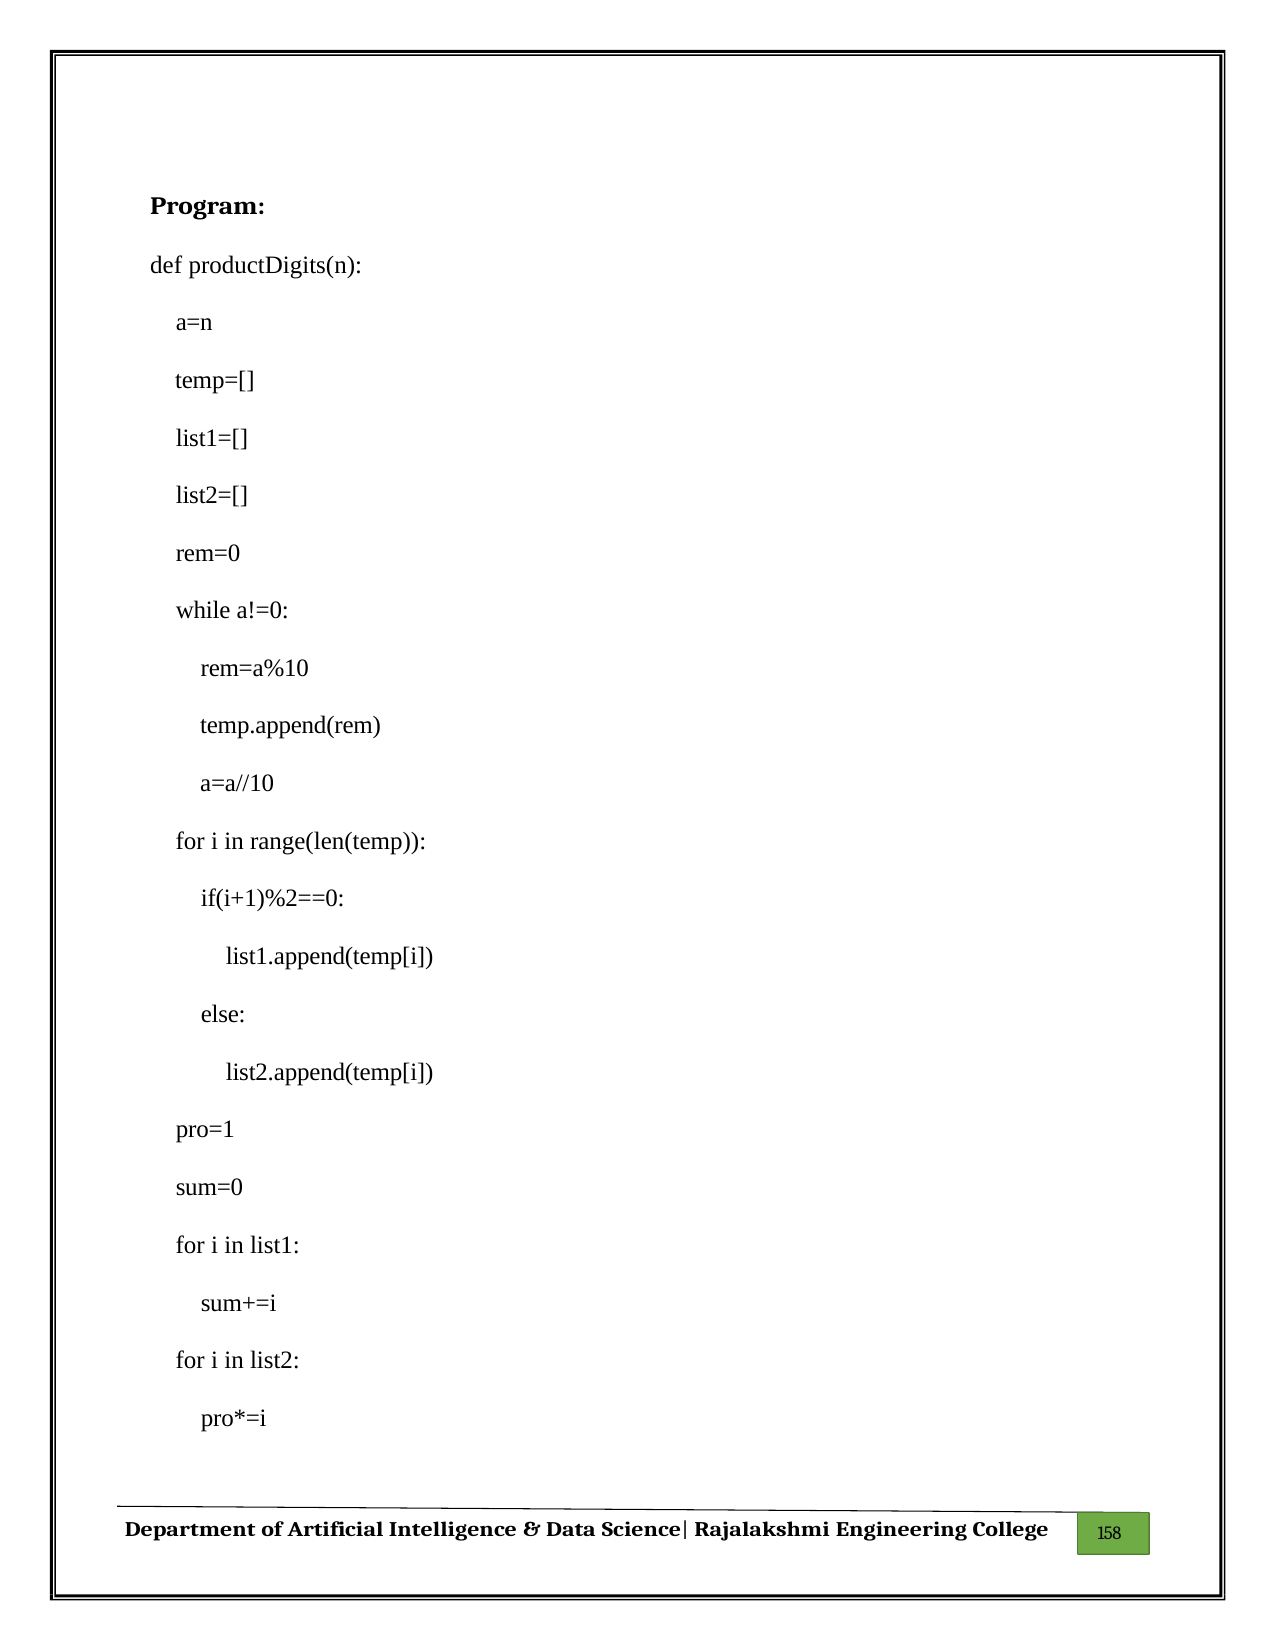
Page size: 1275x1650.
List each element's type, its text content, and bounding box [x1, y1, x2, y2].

text sum=0 [176, 1172, 1137, 1201]
text Program: [150, 192, 1137, 221]
text rem=a%10 temp.append(rem) a=a//10 [200, 653, 452, 797]
text for i in range(len(temp)): if(i+1)%2==0: [175, 826, 452, 912]
text temp=[] list1=[] list2=[] rem=0 while a!=0: [175, 365, 292, 624]
text for i in list1: sum+=i [175, 1230, 362, 1316]
text for i in list2: pro*=i [175, 1345, 319, 1432]
text list2.append(temp[i]) pro=1 [176, 1057, 452, 1143]
text list1.append(temp[i]) else: [201, 941, 452, 1028]
text def productDigits(n): a=n [150, 250, 362, 336]
